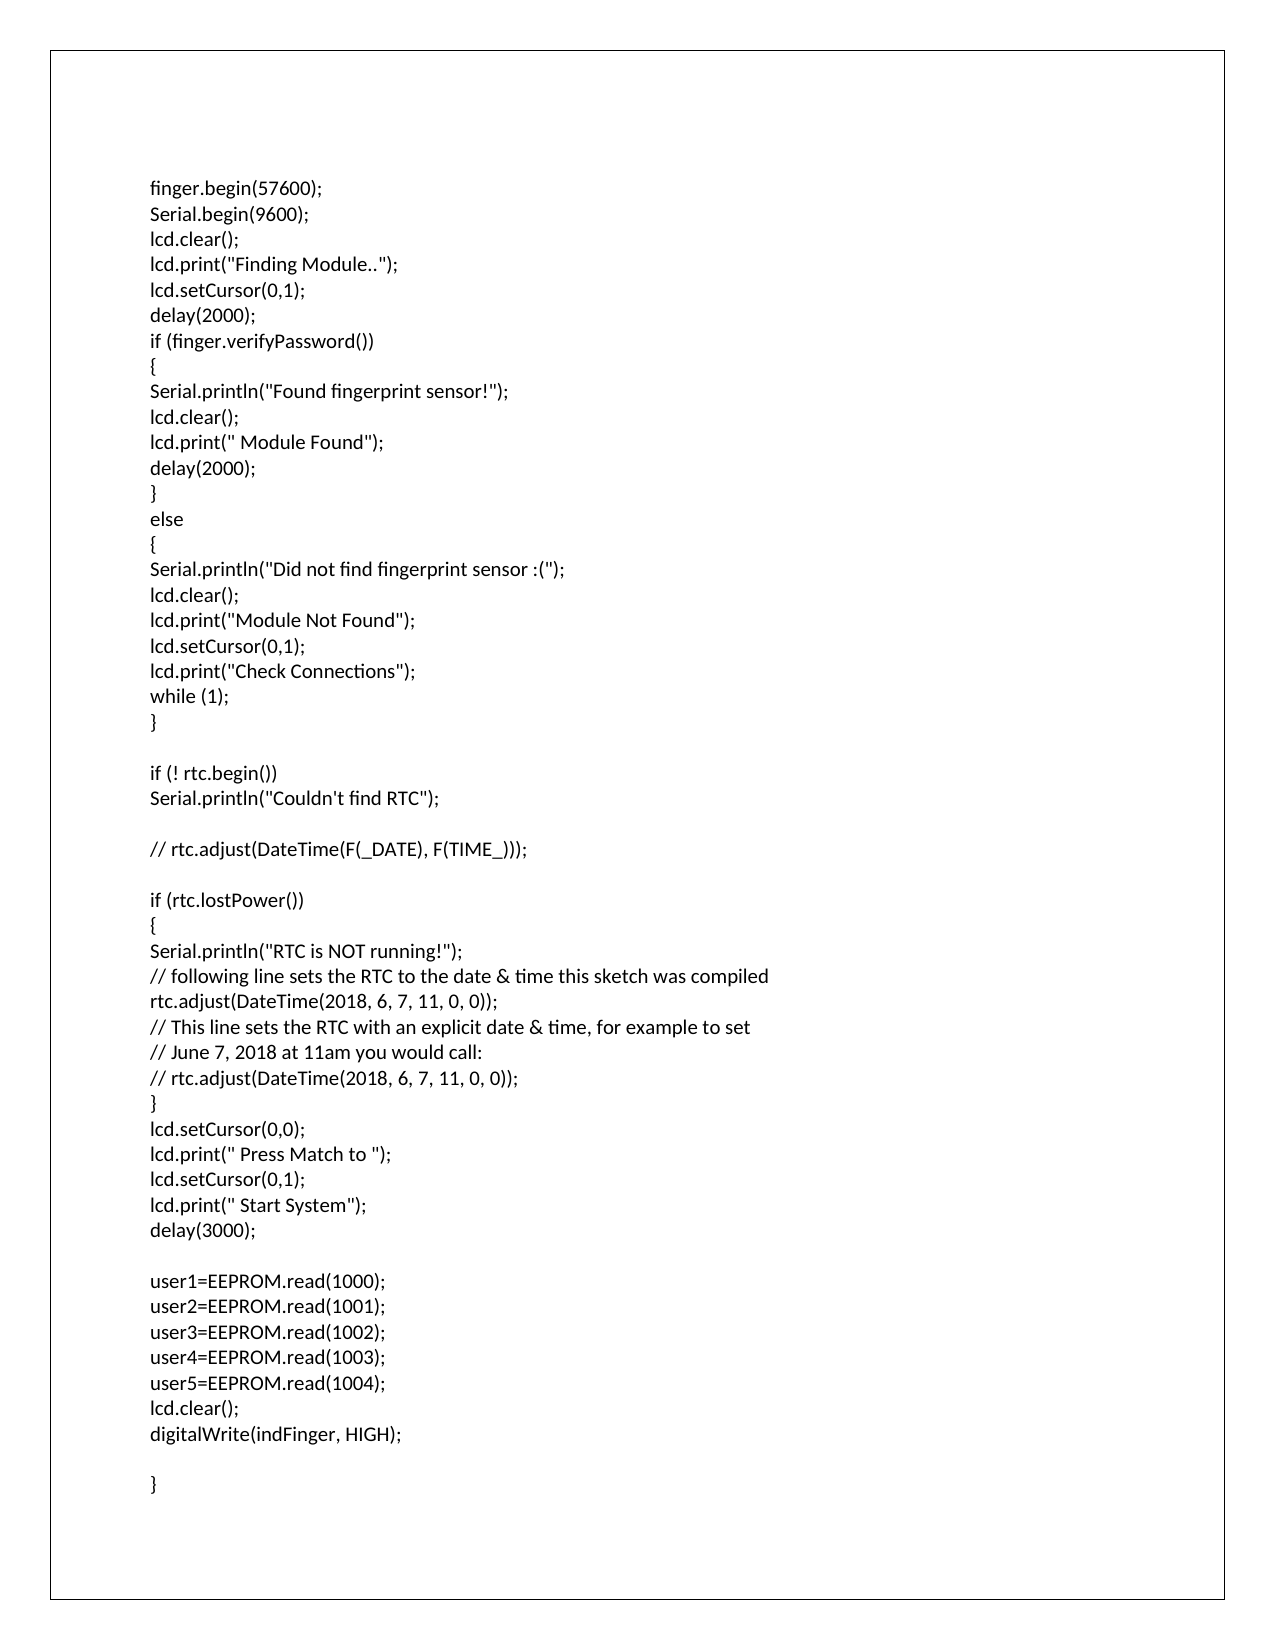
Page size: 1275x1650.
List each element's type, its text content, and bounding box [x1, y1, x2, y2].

text user1=EEPROM.read(1000); [150, 1268, 1125, 1294]
text // following line sets the RTC to the date & time this sketch was compiled [150, 963, 1125, 989]
text lcd.setCursor(0,1); [150, 633, 1125, 658]
text lcd.clear(); [150, 226, 1125, 252]
text delay(3000); [150, 1217, 1125, 1243]
text user3=EEPROM.read(1002); [150, 1319, 1125, 1344]
text finger.begin(57600); [150, 175, 1125, 201]
text user4=EEPROM.read(1003); [150, 1344, 1125, 1370]
text lcd.clear(); [150, 1395, 1125, 1421]
text } [150, 709, 1125, 734]
text if (finger.verifyPassword()) [150, 328, 1125, 353]
text lcd.setCursor(0,1); [150, 277, 1125, 302]
text } [150, 1472, 1125, 1497]
text lcd.setCursor(0,0); [150, 1116, 1125, 1141]
text lcd.print(" Start System"); [150, 1192, 1125, 1217]
text Serial.println("Found fingerprint sensor!"); [150, 379, 1125, 404]
text lcd.clear(); [150, 582, 1125, 607]
text if (rtc.lostPower()) [150, 887, 1125, 912]
text rtc.adjust(DateTime(2018, 6, 7, 11, 0, 0)); [150, 989, 1125, 1014]
text digitalWrite(indFinger, HIGH); [150, 1421, 1125, 1446]
text else [150, 506, 1125, 531]
text lcd.print("Module Not Found"); [150, 607, 1125, 633]
text delay(2000); [150, 455, 1125, 480]
text while (1); [150, 684, 1125, 709]
text // This line sets the RTC with an explicit date & time, for example to set [150, 1014, 1125, 1039]
text // June 7, 2018 at 11am you would call: [150, 1039, 1125, 1065]
text lcd.setCursor(0,1); [150, 1167, 1125, 1192]
text user5=EEPROM.read(1004); [150, 1370, 1125, 1395]
text Serial.println("Couldn't find RTC"); [150, 785, 1125, 811]
text { [150, 912, 1125, 938]
text // rtc.adjust(DateTime(F(_DATE), F(TIME_))); [150, 836, 1125, 862]
text delay(2000); [150, 302, 1125, 328]
text lcd.clear(); [150, 404, 1125, 429]
text // rtc.adjust(DateTime(2018, 6, 7, 11, 0, 0)); [150, 1065, 1125, 1090]
text lcd.print("Finding Module.."); [150, 252, 1125, 277]
text Serial.begin(9600); [150, 201, 1125, 226]
text { [150, 531, 1125, 557]
text } [150, 1090, 1125, 1116]
text lcd.print(" Press Match to "); [150, 1141, 1125, 1167]
text Serial.println("RTC is NOT running!"); [150, 938, 1125, 963]
text lcd.print(" Module Found"); [150, 429, 1125, 455]
text Serial.println("Did not find fingerprint sensor :("); [150, 557, 1125, 582]
text { [150, 353, 1125, 379]
text user2=EEPROM.read(1001); [150, 1294, 1125, 1319]
text } [150, 480, 1125, 506]
text lcd.print("Check Connections"); [150, 658, 1125, 684]
text if (! rtc.begin()) [150, 760, 1125, 785]
